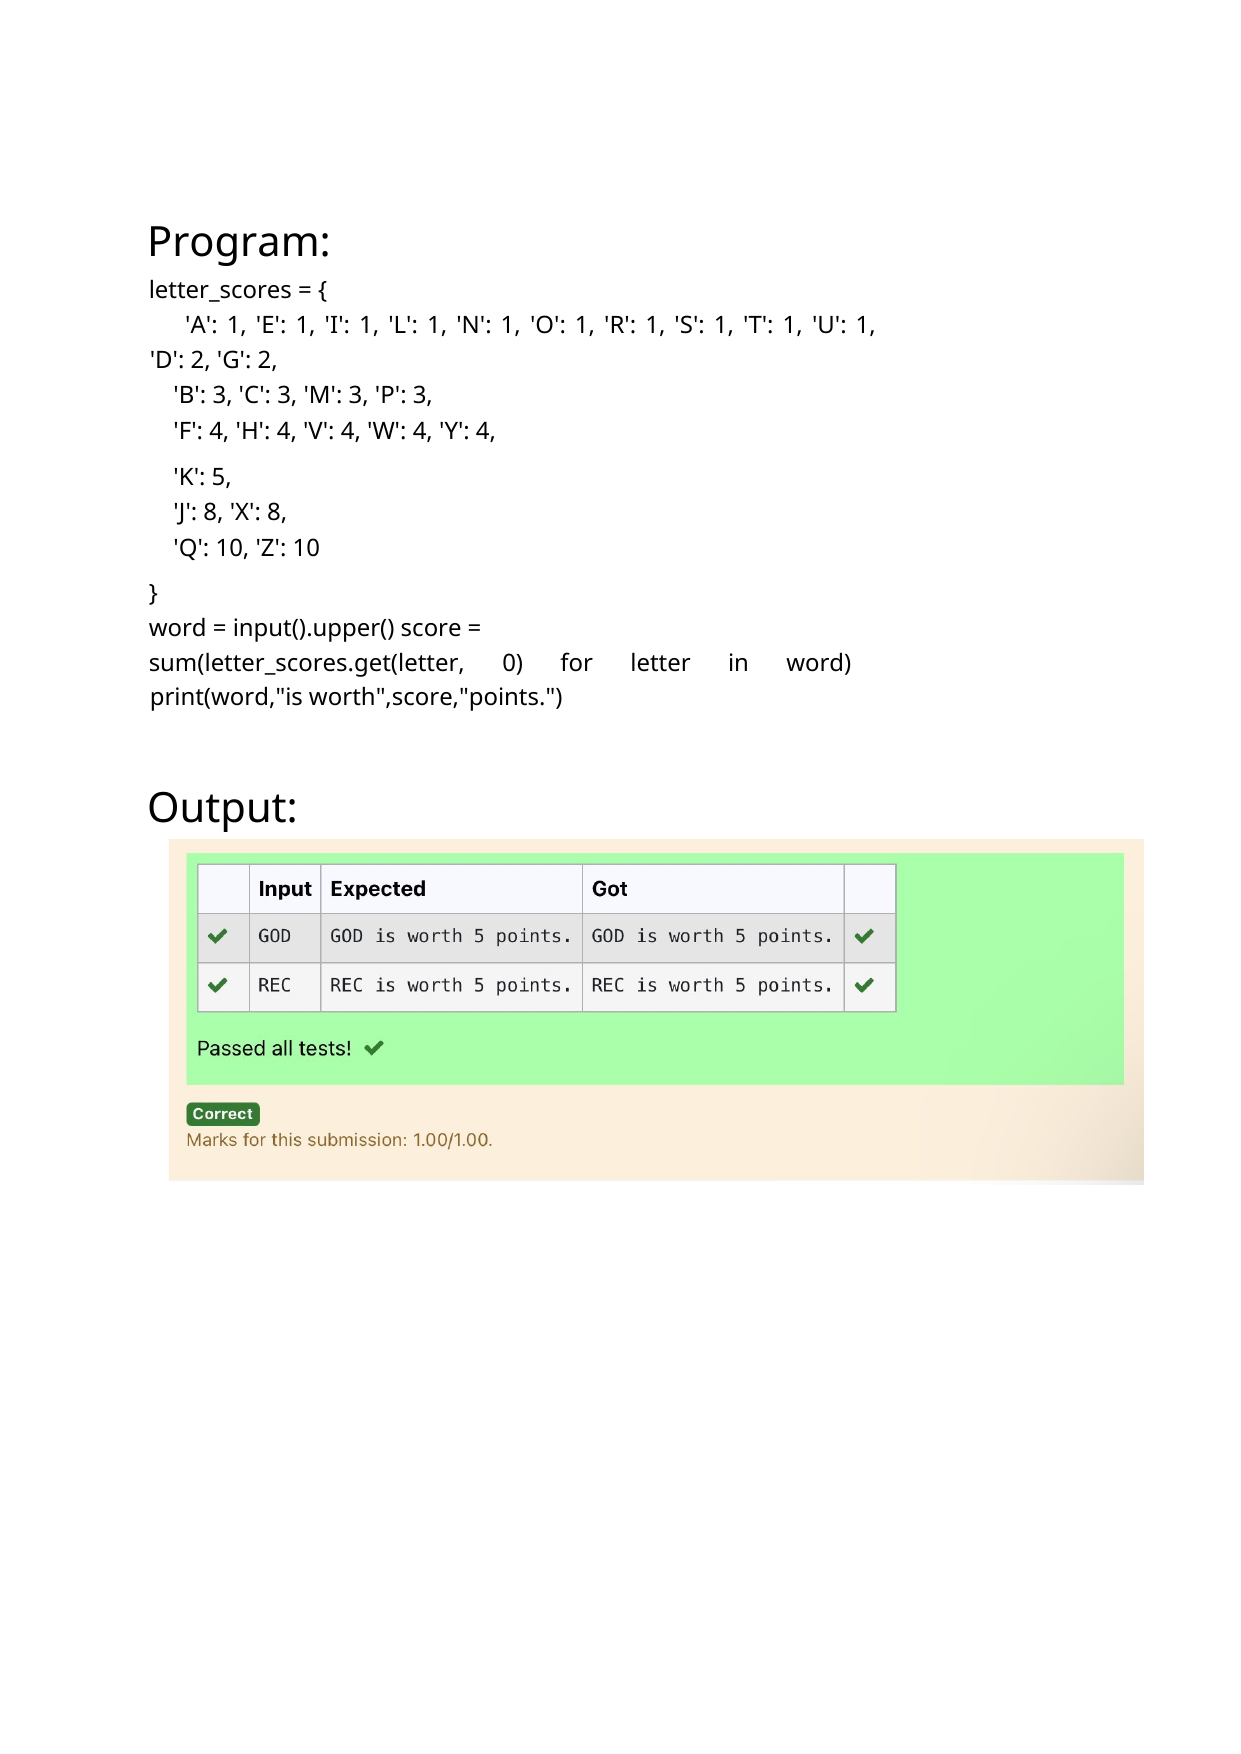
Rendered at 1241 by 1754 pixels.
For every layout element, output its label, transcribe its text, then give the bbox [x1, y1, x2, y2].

text 'K': 5, [148, 459, 1093, 492]
text 'B': 3, 'C': 3, 'M': 3, 'P': 3, [148, 378, 1093, 411]
text Program: [147, 212, 1149, 268]
text 'A': 1, 'E': 1, 'I': 1, 'L': 1, 'N': 1, 'O': 1, 'R': 1, 'S': 1, 'T': 1, 'U': 1, 'D': 2, 'G': 2, [148, 308, 879, 375]
text 'J': 8, 'X': 8, [148, 495, 1093, 527]
text 'Q': 10, 'Z': 10 [148, 530, 1093, 563]
picture [168, 839, 1144, 1185]
text sum(letter_scores.get(letter, 0) for letter in word) print(word,"is worth",score,"points.") [148, 645, 852, 712]
text word = input().upper() score = [148, 611, 1093, 643]
text 'F': 4, 'H': 4, 'V': 4, 'W': 4, 'Y': 4, [148, 414, 1093, 446]
text } [148, 576, 1093, 608]
text letter_scores = { [148, 273, 1093, 305]
text Output: [147, 778, 1149, 834]
